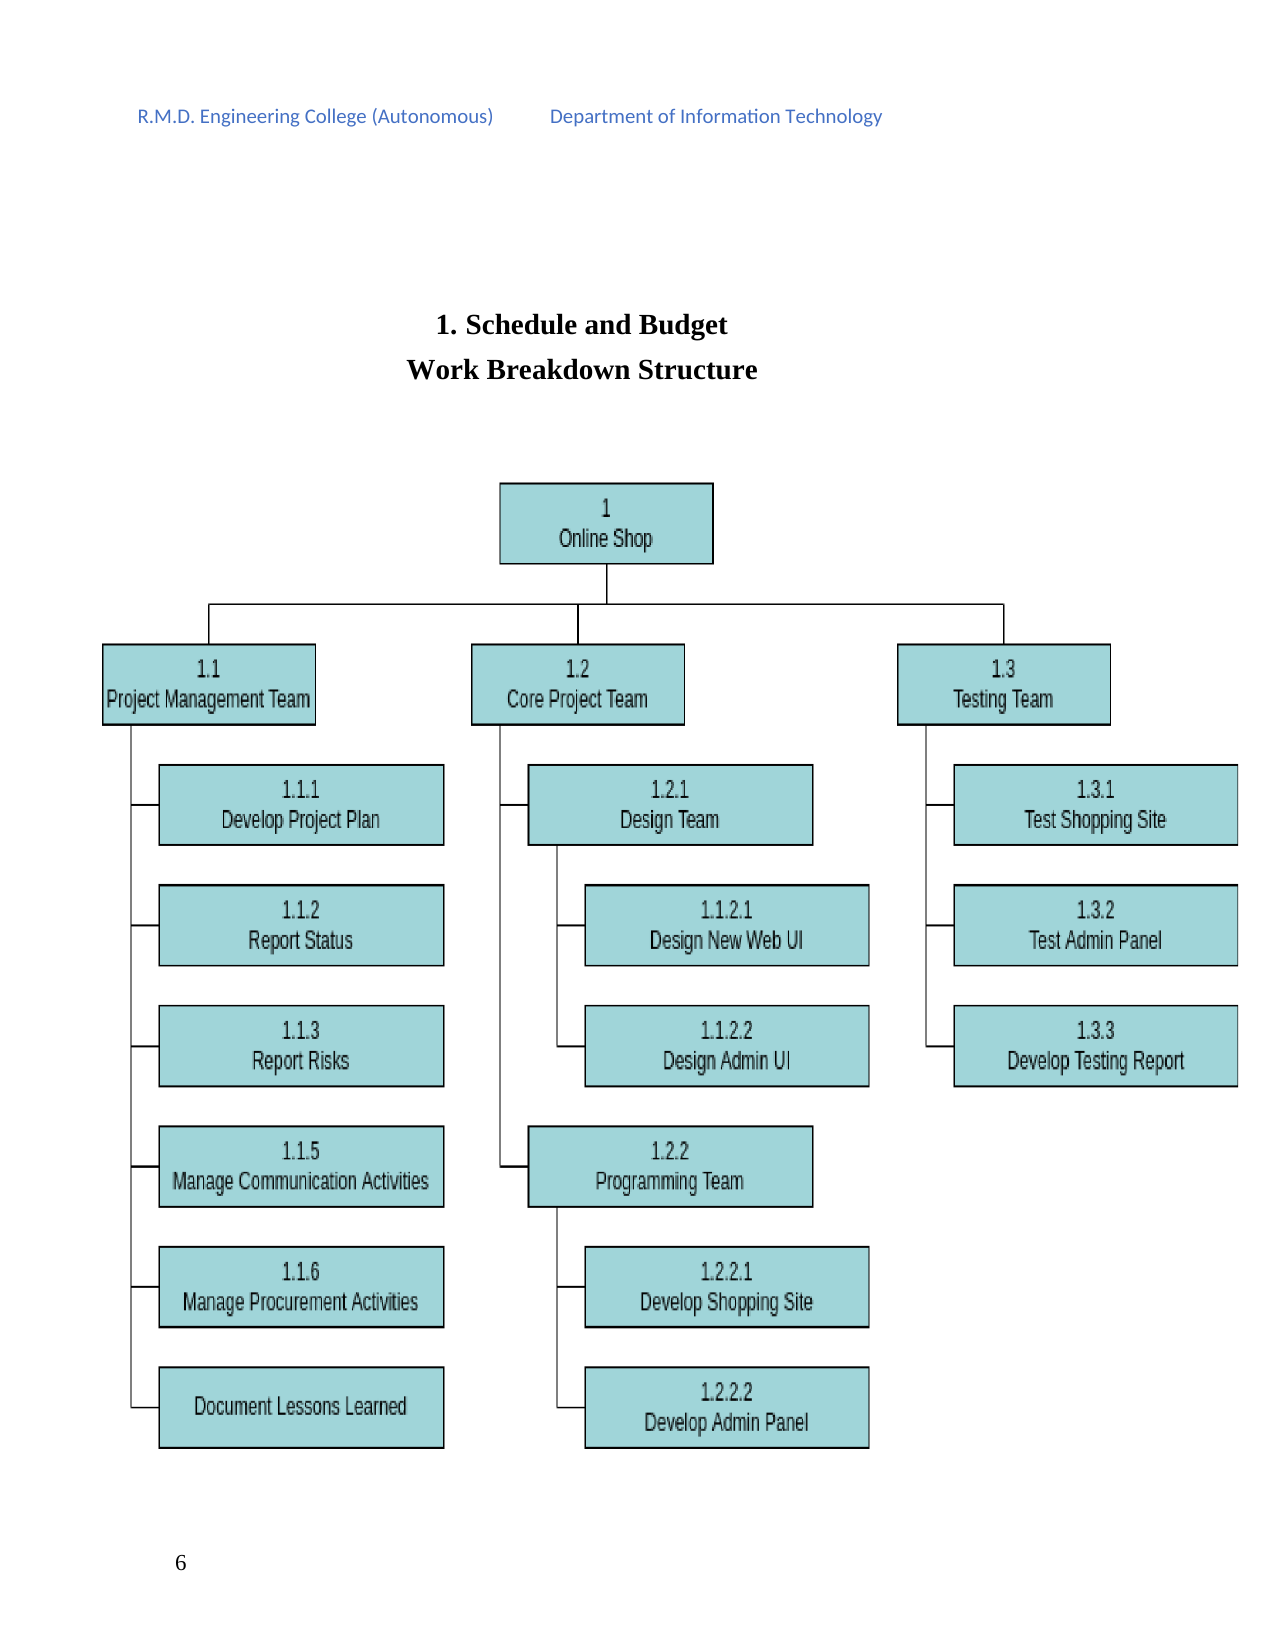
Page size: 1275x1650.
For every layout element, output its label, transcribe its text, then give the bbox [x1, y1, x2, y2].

text 1. Schedule and Budget [187, 307, 1239, 341]
text Work Breakdown Structure [187, 352, 1239, 385]
picture [100, 480, 1239, 1449]
